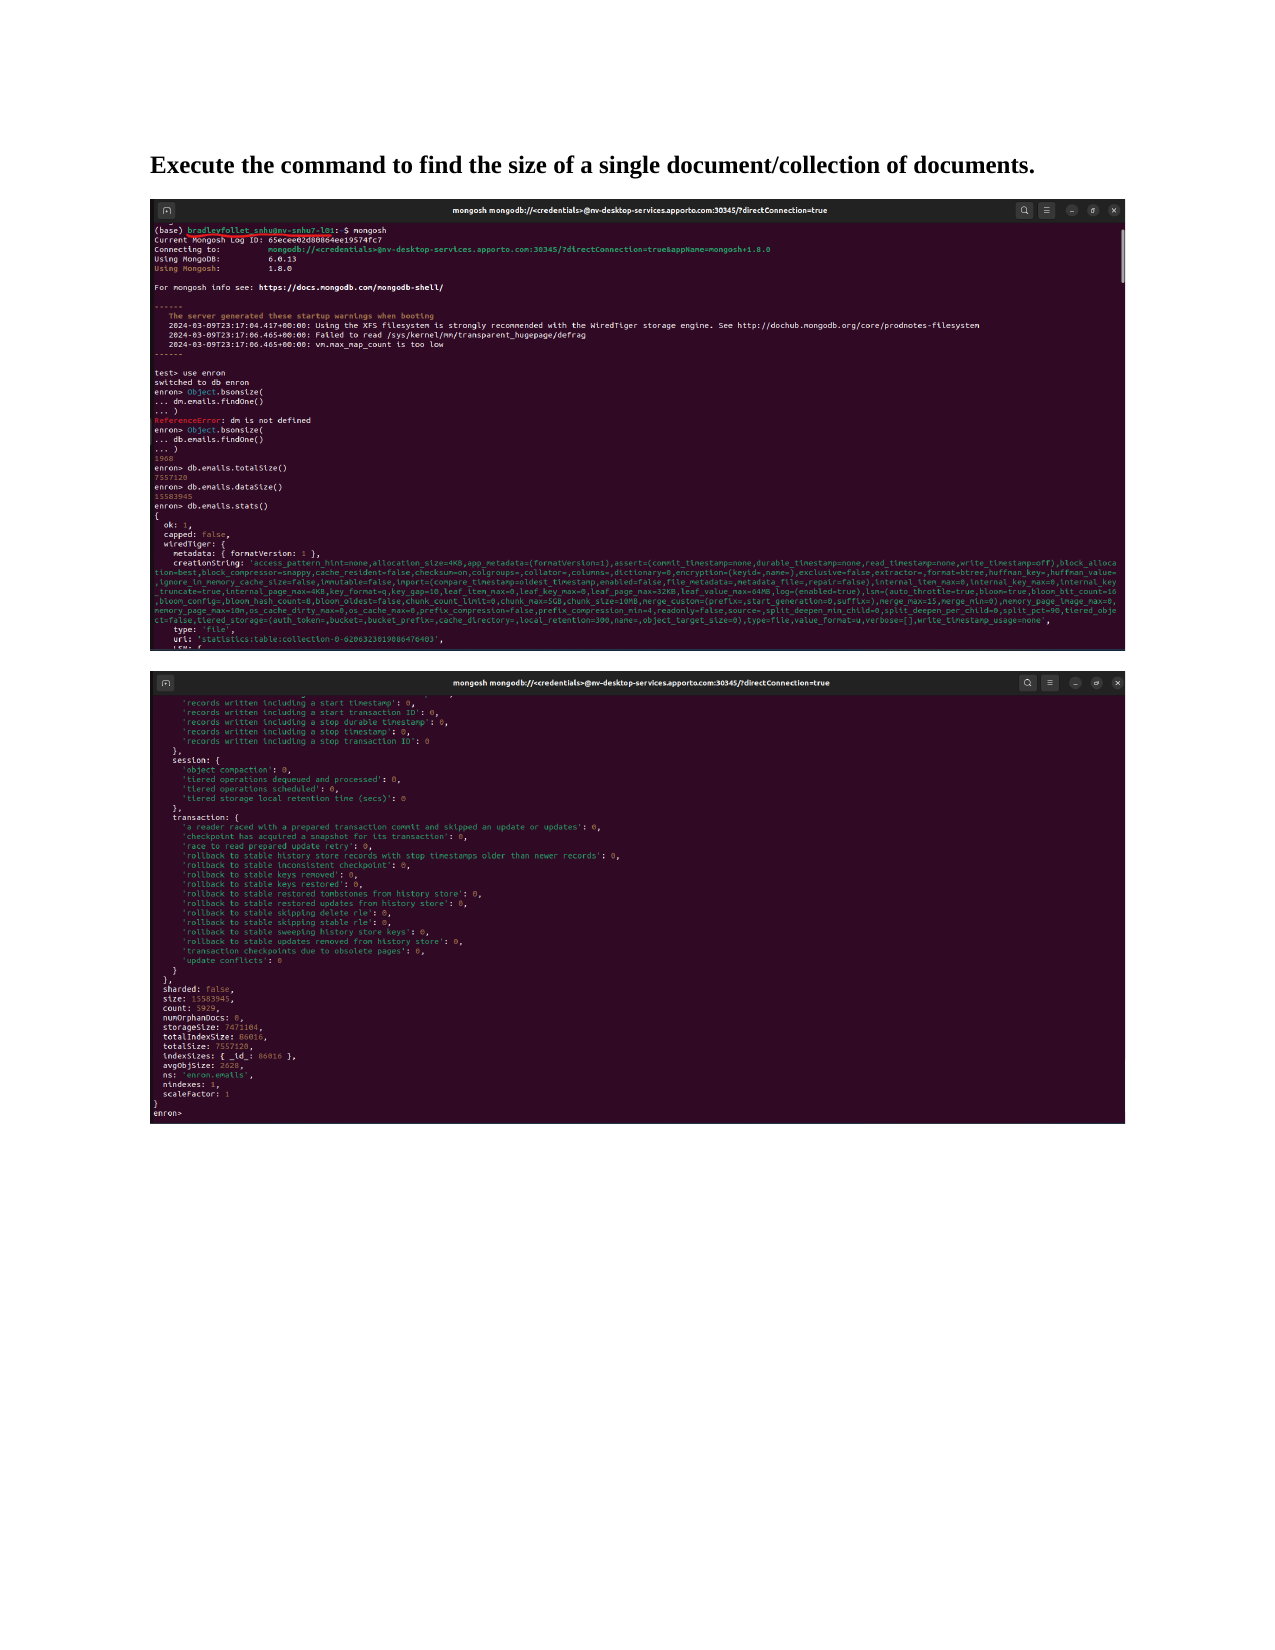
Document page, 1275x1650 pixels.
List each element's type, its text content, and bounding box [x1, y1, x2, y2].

picture [150, 199, 1125, 651]
text Execute the command to find the size of a single document/collection of documents. [150, 150, 1125, 179]
picture [150, 671, 1125, 1124]
